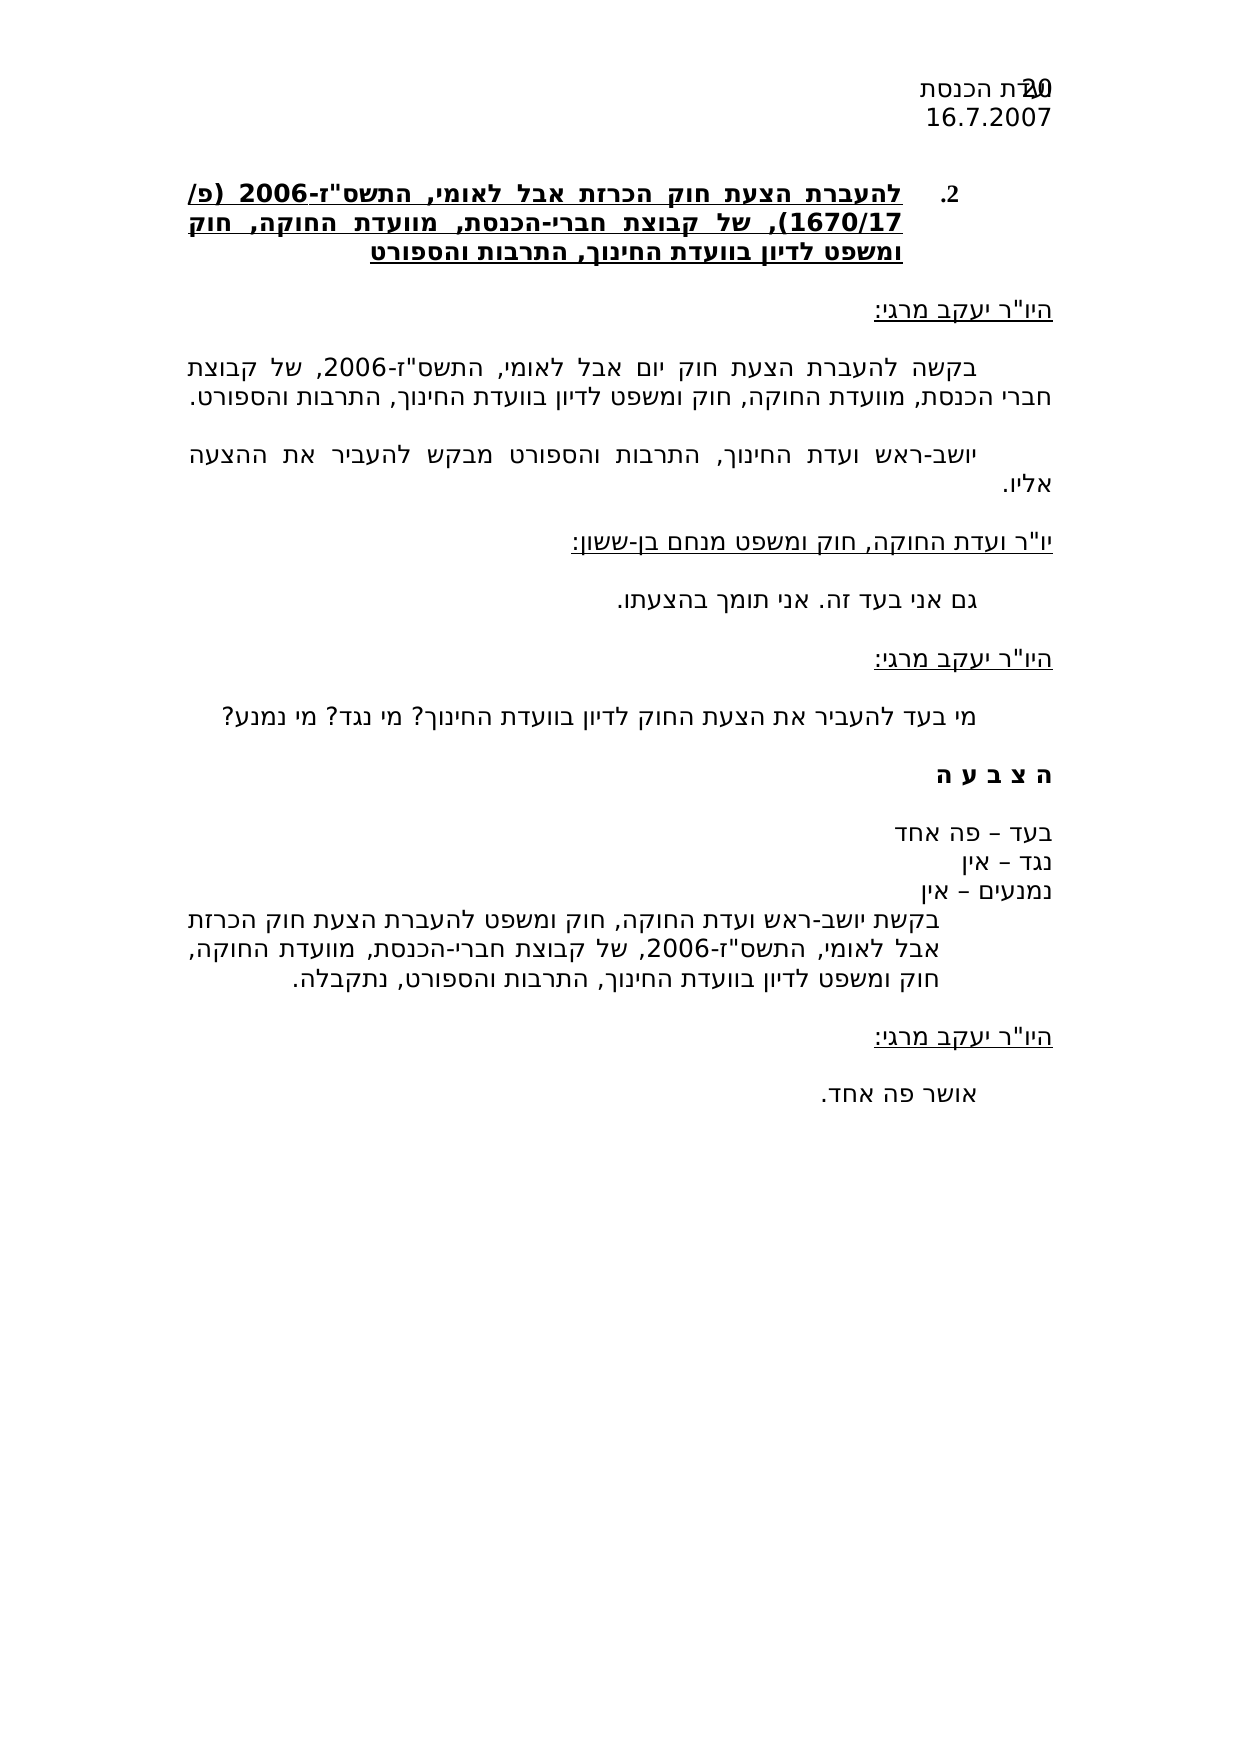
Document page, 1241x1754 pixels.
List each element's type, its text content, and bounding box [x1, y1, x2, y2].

text מי בעד להעביר את הצעת החוק לדיון בוועדת החינוך? מי נגד? מי נמנע? [187, 702, 1053, 731]
text היו"ר יעקב מרגי: [187, 615, 1053, 673]
text יו"ר ועדת החוקה, חוק ומשפט מנחם בן-ששון: [187, 498, 1053, 557]
text אושר פה אחד. [187, 1080, 1053, 1109]
list להעברת הצעת חוק הכרזת אבל לאומי, התשס"ז-2006 (פ/1670/17), של קבוצת חברי-הכנסת, מוועדת החוקה, חוק ומשפט לדיון בוועדת החינוך, התרבות והספורט [187, 179, 940, 266]
text נגד – אין [187, 847, 1053, 876]
text בעד – פה אחד [187, 818, 1053, 847]
text היו"ר יעקב מרגי: [187, 1022, 1053, 1051]
text יושב-ראש ועדת החינוך, התרבות והספורט מבקש להעביר את ההצעה אליו. [187, 440, 1053, 498]
text נמנעים – אין [187, 876, 1053, 906]
text היו"ר יעקב מרגי: [187, 295, 1053, 324]
text ה צ ב ע ה [187, 731, 1053, 789]
text בקשת יושב-ראש ועדת החוקה, חוק ומשפט להעברת הצעת חוק הכרזת אבל לאומי, התשס"ז-2006, של קבוצת חברי-הכנסת, מוועדת החוקה, חוק ומשפט לדיון בוועדת החינוך, התרבות והספורט, נתקבלה. [187, 906, 940, 993]
text בקשה להעברת הצעת חוק יום אבל לאומי, התשס"ז-2006, של קבוצת חברי הכנסת, מוועדת החוקה, חוק ומשפט לדיון בוועדת החינוך, התרבות והספורט. [187, 353, 1053, 411]
text גם אני בעד זה. אני תומך בהצעתו. [187, 586, 1053, 615]
